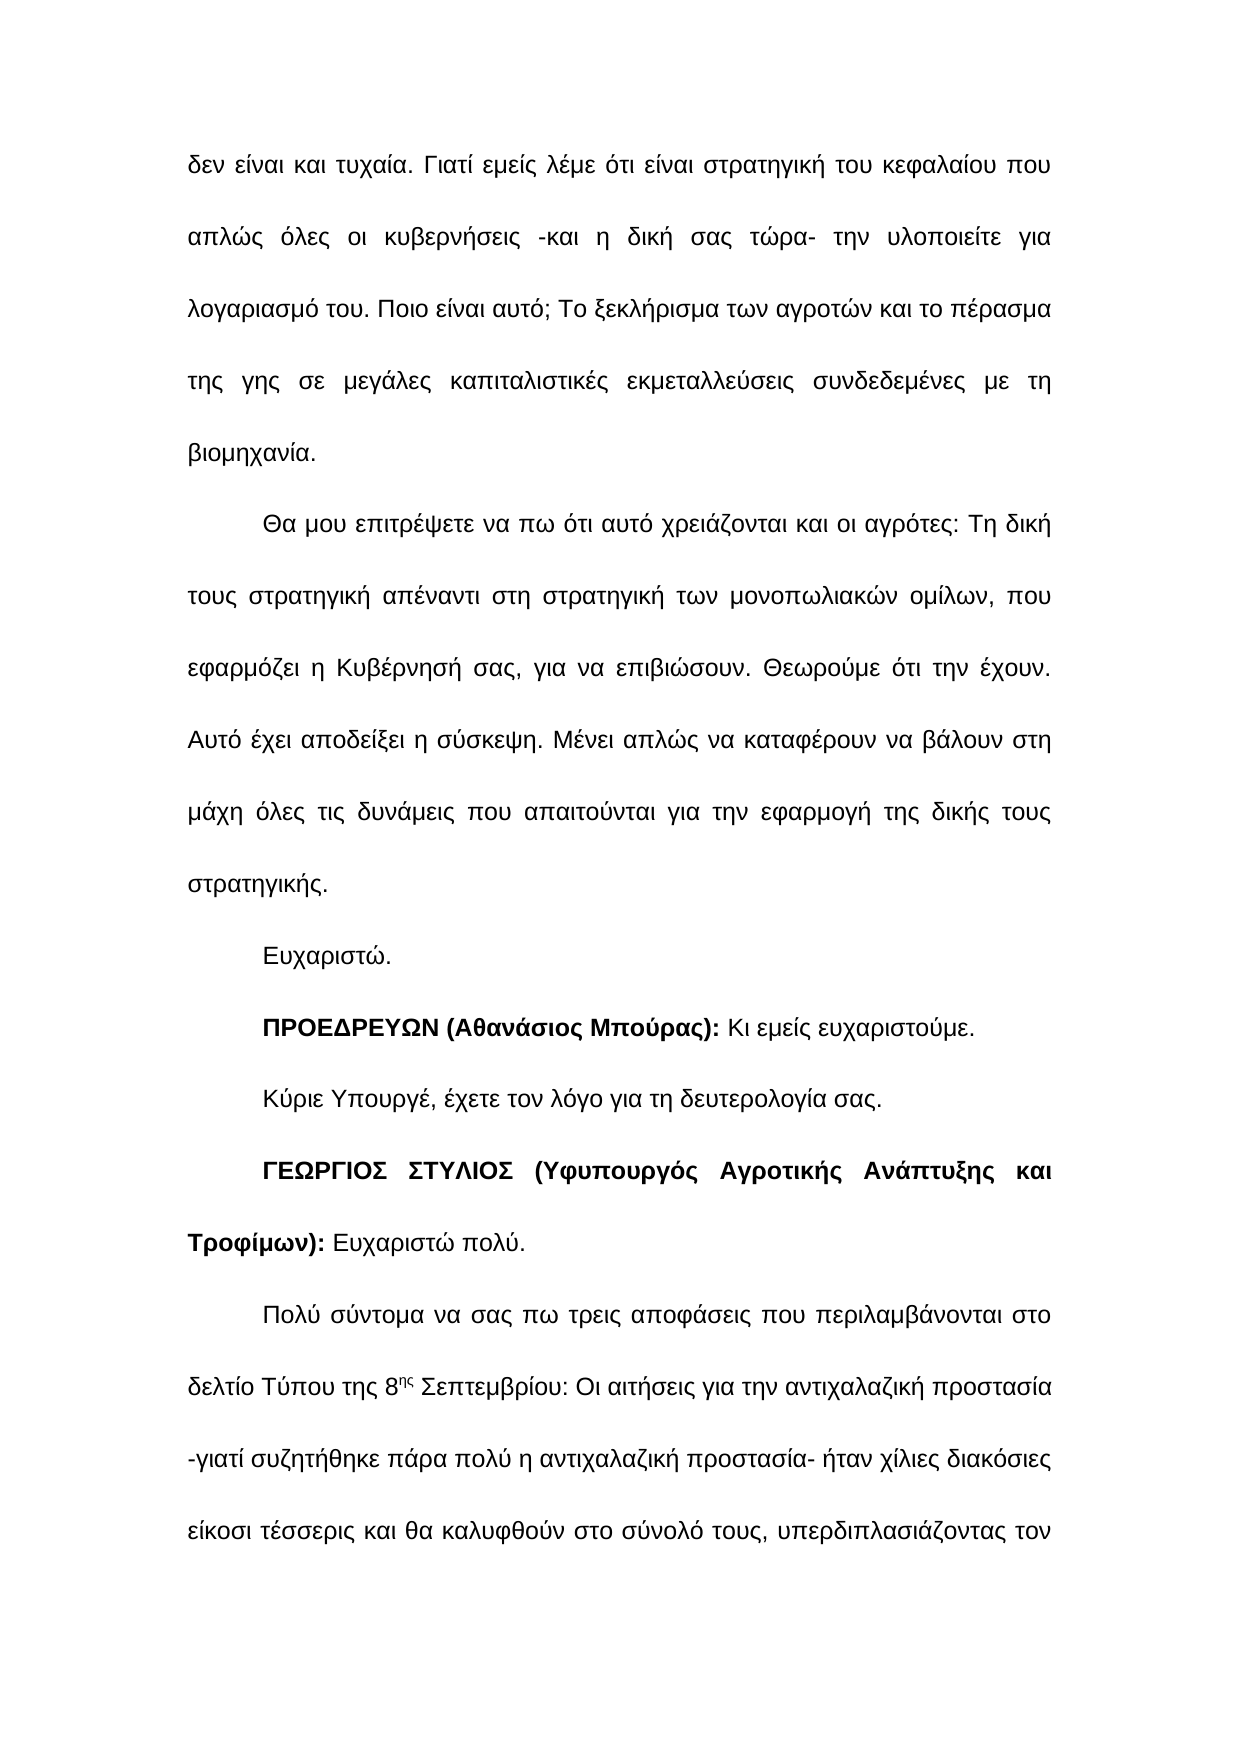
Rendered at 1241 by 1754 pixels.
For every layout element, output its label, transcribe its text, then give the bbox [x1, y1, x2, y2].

text Κύριε Υπουργέ, έχετε τον λόγο για τη δευτερολογία σας. [187, 1084, 1053, 1113]
text Θα μου επιτρέψετε να πω ότι αυτό χρειάζονται και οι αγρότες: Τη δική τους στρατηγική απέναντι στη στρατηγική των μονοπωλιακών ομίλων, που εφαρμόζει η Κυβέρνησή σας, για να επιβιώσουν. Θεωρούμε ότι την έχουν. Αυτό έχει αποδείξει η σύσκεψη. Μένει απλώς να καταφέρουν να βάλουν στη μάχη όλες τις δυνάμεις που απαιτούνται για την εφαρμογή της δικής τους στρατηγικής. [187, 509, 1053, 897]
text ΠΡΟΕΔΡΕΥΩΝ (Αθανάσιος Μπούρας): Κι εμείς ευχαριστούμε. [187, 1012, 1053, 1041]
text ΓΕΩΡΓΙΟΣ ΣΤΥΛΙΟΣ (Υφυπουργός Αγροτικής Ανάπτυξης και Τροφίμων): Ευχαριστώ πολύ. [187, 1156, 1053, 1257]
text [187, 150, 1053, 466]
text Ευχαριστώ. [187, 941, 1053, 969]
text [187, 1300, 1053, 1544]
